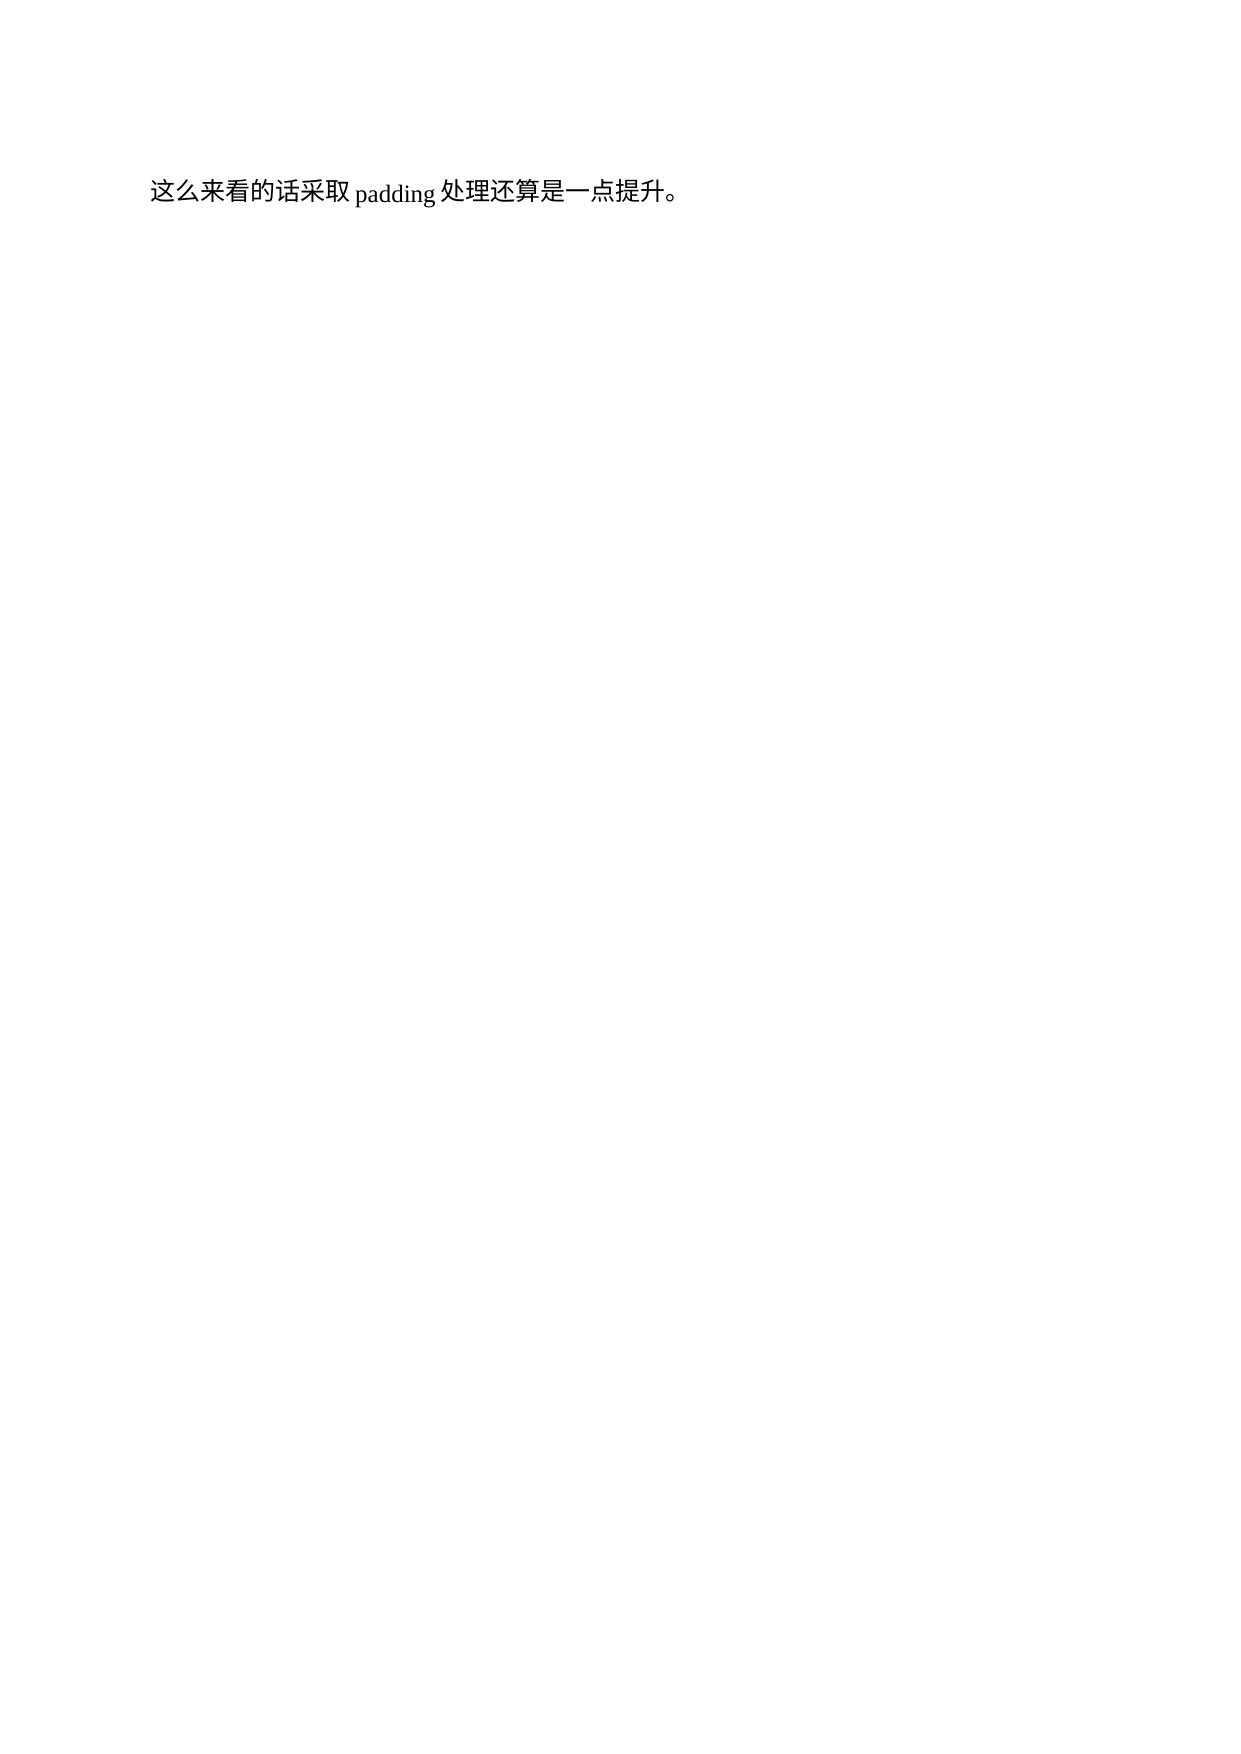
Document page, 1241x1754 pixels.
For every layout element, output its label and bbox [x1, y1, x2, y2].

text [150, 162, 1152, 227]
